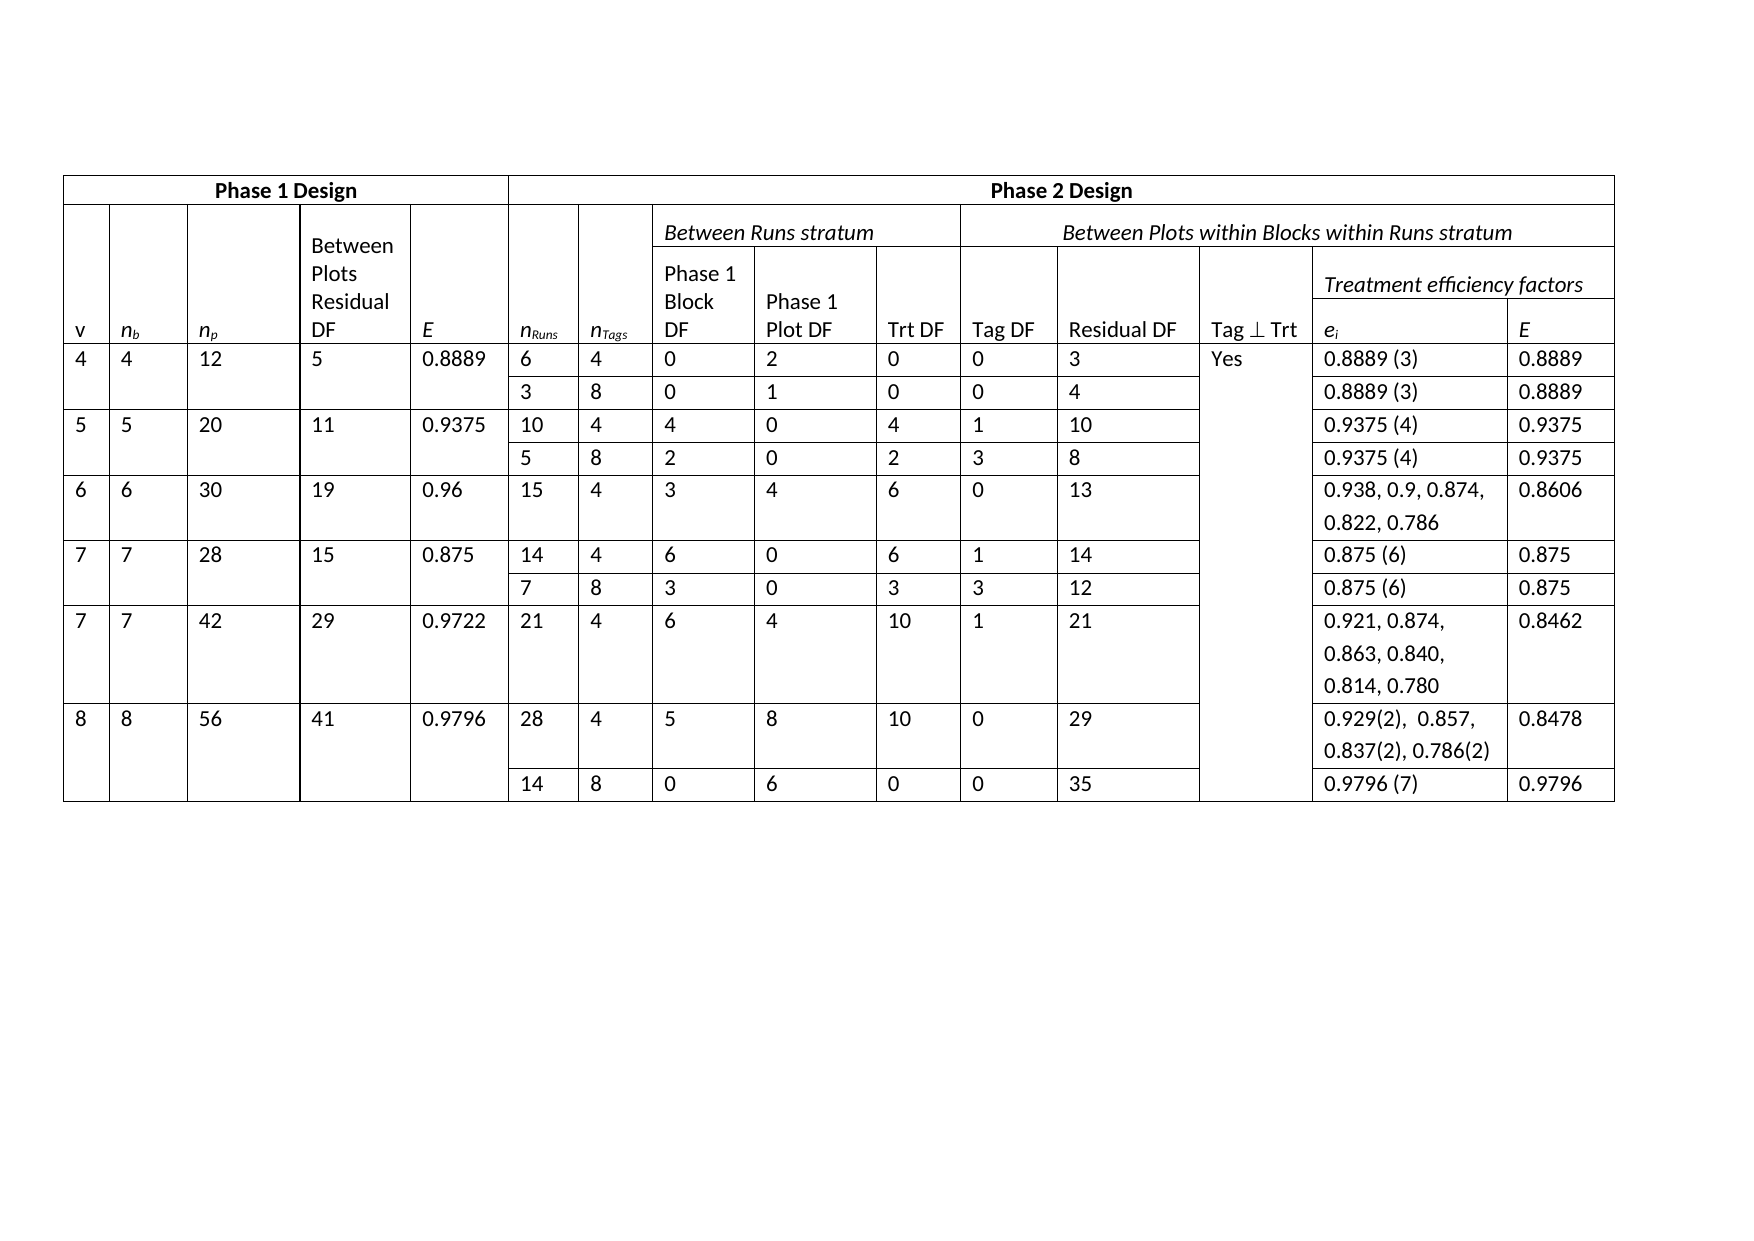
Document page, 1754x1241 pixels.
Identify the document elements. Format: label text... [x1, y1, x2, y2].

table_cell 4 [110, 344, 187, 409]
table_cell 0.9796 [1508, 769, 1614, 801]
table_cell 0.875 [1508, 574, 1614, 605]
table_cell 10 [509, 410, 578, 442]
table_cell 0.938, 0.9, 0.874, 0.822, 0.786 [1313, 476, 1507, 539]
table_cell 28 [188, 541, 299, 605]
table_cell 0.9375 (4) [1313, 410, 1507, 442]
table_cell 4 [653, 410, 754, 442]
table_cell 8 [755, 704, 876, 768]
table_cell 4 [579, 476, 652, 539]
table_cell 10 [877, 704, 960, 768]
table_cell 0 [755, 410, 876, 442]
table_cell 41 [301, 704, 410, 801]
table_cell 0 [961, 704, 1057, 768]
table_cell 3 [509, 377, 578, 409]
table_cell 6 [509, 344, 578, 376]
table_cell 4 [877, 410, 960, 442]
table_cell 3 [961, 574, 1057, 605]
table_cell Tag Trt [1200, 247, 1312, 343]
table_cell 11 [301, 410, 410, 474]
table_cell 0.8889 [411, 344, 508, 409]
table_cell 0 [961, 377, 1057, 409]
table_cell 6 [877, 541, 960, 572]
table_cell 0.9375 [1508, 410, 1614, 442]
table_cell 0 [755, 574, 876, 605]
table_cell 4 [579, 410, 652, 442]
table_cell 0.8889 (3) [1313, 344, 1507, 376]
table_cell nb [110, 205, 187, 343]
table_cell 0.875 [1508, 541, 1614, 572]
table_cell 28 [509, 704, 578, 768]
table_cell 19 [301, 476, 410, 539]
table_cell 1 [755, 377, 876, 409]
table_cell 5 [653, 704, 754, 768]
table_cell 6 [110, 476, 187, 539]
table_cell 0 [755, 541, 876, 572]
table_cell 8 [1058, 443, 1199, 474]
table_cell 20 [188, 410, 299, 474]
table_cell 4 [1058, 377, 1199, 409]
table_cell 4 [579, 541, 652, 572]
table_cell 0 [877, 769, 960, 801]
table_cell 2 [877, 443, 960, 474]
table_cell 6 [653, 541, 754, 572]
table_cell 3 [877, 574, 960, 605]
table_cell 4 [755, 476, 876, 539]
table_cell 8 [110, 704, 187, 801]
table_cell 56 [188, 704, 299, 801]
table_cell 0.8606 [1508, 476, 1614, 539]
table_cell 5 [301, 344, 410, 409]
table_cell 0 [877, 377, 960, 409]
table_cell 29 [301, 606, 410, 703]
table_cell 8 [64, 704, 109, 801]
table_cell 14 [1058, 541, 1199, 572]
table_cell 0.9796 [411, 704, 508, 801]
table_cell 3 [653, 476, 754, 539]
table_cell 0 [653, 377, 754, 409]
table_cell 0 [961, 476, 1057, 539]
table_cell 0.929(2), 0.857, 0.837(2), 0.786(2) [1313, 704, 1507, 768]
table_cell 0 [877, 344, 960, 376]
table_cell 4 [579, 704, 652, 768]
table_cell 0.8478 [1508, 704, 1614, 768]
table_cell 14 [509, 769, 578, 801]
table_cell E [411, 205, 508, 343]
table_cell nRuns [509, 205, 578, 343]
table_cell 0.9722 [411, 606, 508, 703]
table_cell 7 [110, 606, 187, 703]
table_cell 5 [64, 410, 109, 474]
table_cell 0.8462 [1508, 606, 1614, 703]
table_cell ei [1313, 299, 1507, 343]
table_cell 10 [1058, 410, 1199, 442]
table_cell 4 [579, 344, 652, 376]
table_cell 2 [653, 443, 754, 474]
table_cell 0.8889 [1508, 344, 1614, 376]
table_cell 0.921, 0.874, 0.863, 0.840, 0.814, 0.780 [1313, 606, 1507, 703]
table_cell 15 [509, 476, 578, 539]
table_cell Trt DF [877, 247, 960, 343]
table_cell 8 [579, 574, 652, 605]
table_cell 1 [961, 541, 1057, 572]
table_cell 12 [188, 344, 299, 409]
table_cell 0 [961, 769, 1057, 801]
table_cell 1 [961, 410, 1057, 442]
table_cell 12 [1058, 574, 1199, 605]
table_cell 42 [188, 606, 299, 703]
table_cell 8 [579, 443, 652, 474]
table_cell 10 [877, 606, 960, 703]
table_cell 6 [64, 476, 109, 539]
table_cell 0.9375 [411, 410, 508, 474]
table_cell Between Plots within Blocks within Runs stratum [961, 205, 1614, 246]
table_cell 7 [110, 541, 187, 605]
table_header Phase 1 Design [64, 176, 508, 204]
table_cell 5 [110, 410, 187, 474]
table_cell 8 [579, 377, 652, 409]
table_cell 7 [64, 541, 109, 605]
table_cell Between Runs stratum [653, 205, 960, 246]
table_cell 6 [877, 476, 960, 539]
table_cell 0.8889 [1508, 377, 1614, 409]
table_cell 7 [64, 606, 109, 703]
table_cell 14 [509, 541, 578, 572]
table_cell 0.875 (6) [1313, 574, 1507, 605]
table_cell 0.9796 (7) [1313, 769, 1507, 801]
table_cell Between Plots Residual DF [301, 205, 410, 343]
table_cell 35 [1058, 769, 1199, 801]
table_cell 6 [755, 769, 876, 801]
table_cell 3 [1058, 344, 1199, 376]
table_cell Phase 1 Plot DF [755, 247, 876, 343]
table_cell 21 [1058, 606, 1199, 703]
table_cell 0 [653, 769, 754, 801]
table_cell 0 [961, 344, 1057, 376]
table_cell Residual DF [1058, 247, 1199, 343]
table_cell 0.96 [411, 476, 508, 539]
table_cell 21 [509, 606, 578, 703]
table_cell 0.875 [411, 541, 508, 605]
table_cell 29 [1058, 704, 1199, 768]
table_cell 7 [509, 574, 578, 605]
table_header Phase 2 Design [509, 176, 1614, 204]
table_cell 15 [301, 541, 410, 605]
table_cell 0.8889 (3) [1313, 377, 1507, 409]
table_cell Phase 1 Block DF [653, 247, 754, 343]
table_cell 6 [653, 606, 754, 703]
table_cell 4 [755, 606, 876, 703]
table_cell 0 [755, 443, 876, 474]
table_cell 3 [961, 443, 1057, 474]
table_cell 0.9375 [1508, 443, 1614, 474]
table_cell 0.9375 (4) [1313, 443, 1507, 474]
table_cell 2 [755, 344, 876, 376]
table_cell np [188, 205, 299, 343]
table_cell 3 [653, 574, 754, 605]
table_cell 0 [653, 344, 754, 376]
table_cell 4 [579, 606, 652, 703]
table_cell Treatment efficiency factors [1313, 247, 1614, 298]
table_cell E [1508, 299, 1614, 343]
table_cell Yes [1200, 344, 1312, 801]
table_cell 0.875 (6) [1313, 541, 1507, 572]
table_cell 30 [188, 476, 299, 539]
table_cell 1 [961, 606, 1057, 703]
table_cell Tag DF [961, 247, 1057, 343]
table_cell v [64, 205, 109, 343]
table_cell 8 [579, 769, 652, 801]
table_cell 13 [1058, 476, 1199, 539]
table_cell 5 [509, 443, 578, 474]
table_cell nTags [579, 205, 652, 343]
table_cell 4 [64, 344, 109, 409]
